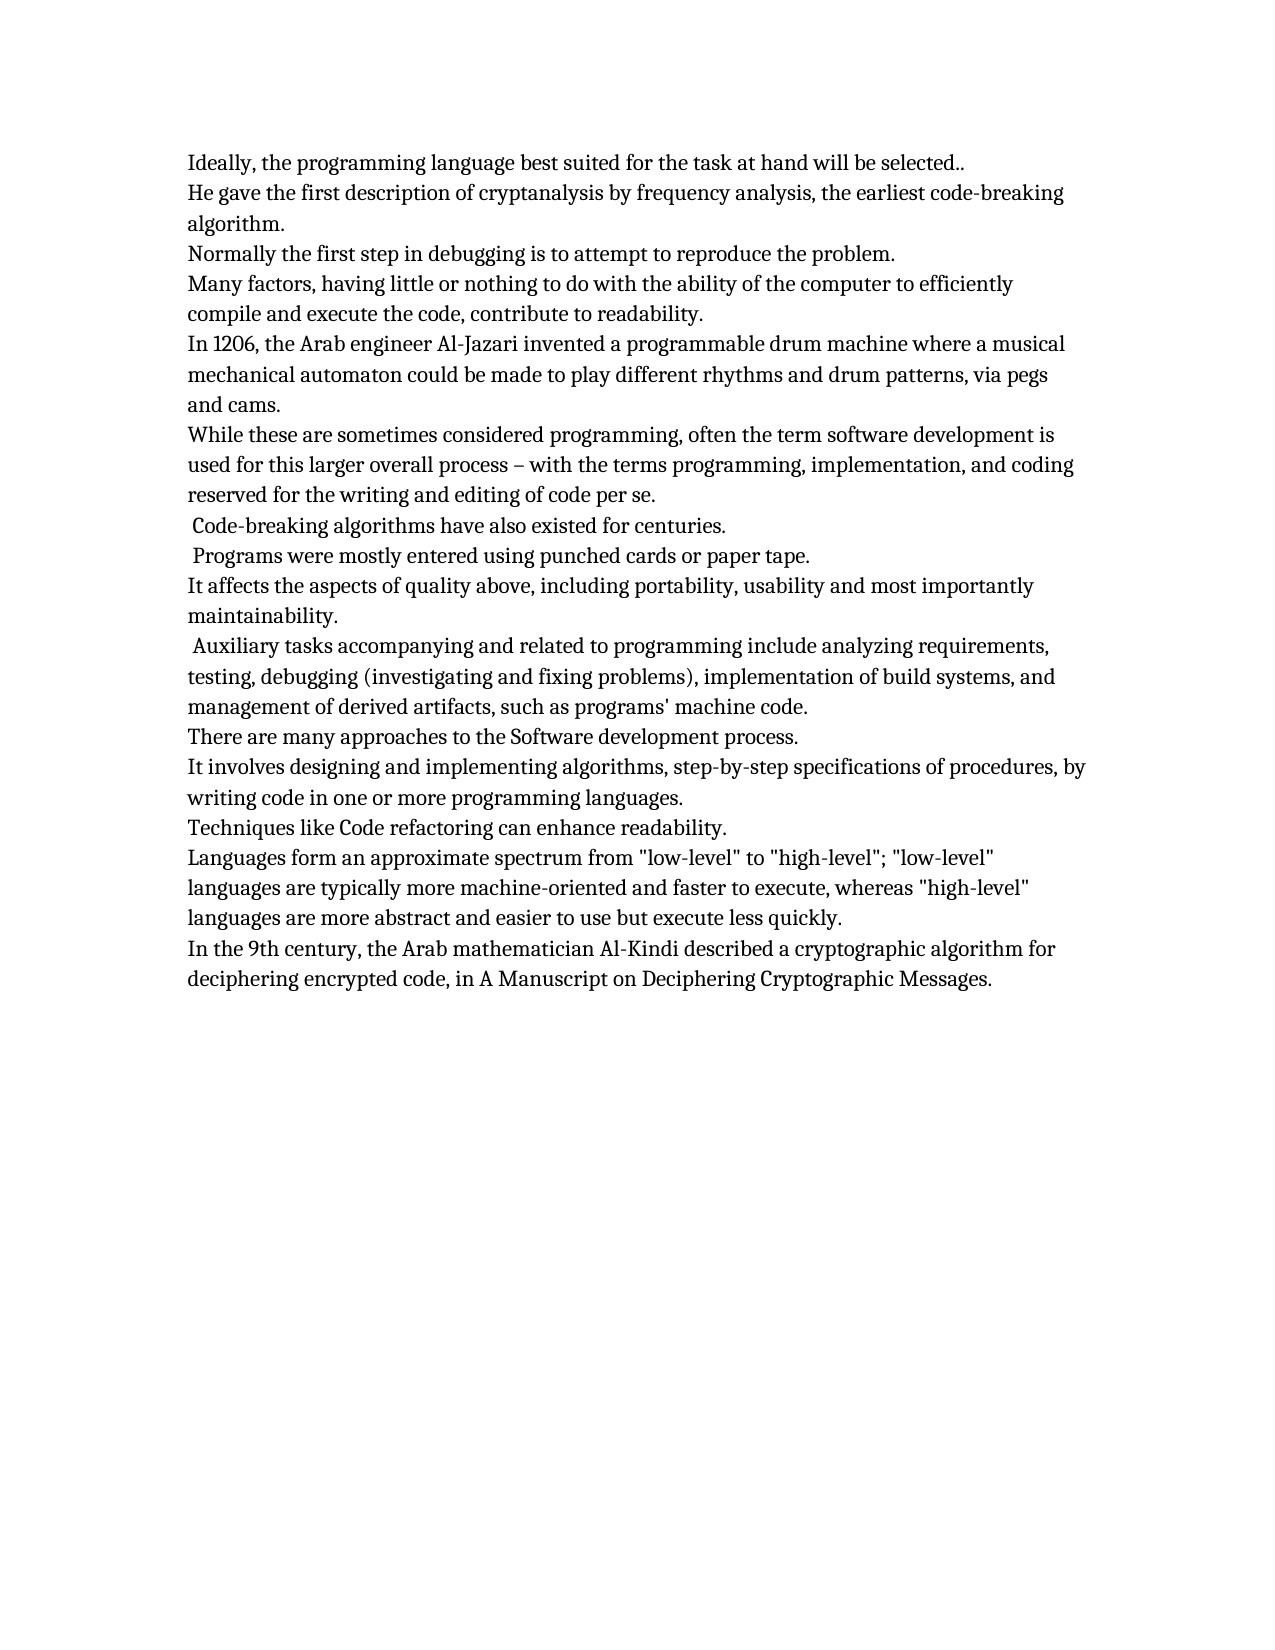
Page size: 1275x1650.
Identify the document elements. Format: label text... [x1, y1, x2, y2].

text Ideally, the programming language best suited for the task at hand will be selected.. He gave the first description of cryptanalysis by frequency analysis, the earliest code-breaking algorithm. Normally the first step in debugging is to attempt to reproduce the problem. Many factors, having little or nothing to do with the ability of the computer to efficiently compile and execute the code, contribute to readability. In 1206, the Arab engineer Al-Jazari invented a programmable drum machine where a musical mechanical automaton could be made to play different rhythms and drum patterns, via pegs and cams. While these are sometimes considered programming, often the term software development is used for this larger overall process – with the terms programming, implementation, and coding reserved for the writing and editing of code per se. Code-breaking algorithms have also existed for centuries. Programs were mostly entered using punched cards or paper tape. It affects the aspects of quality above, including portability, usability and most importantly maintainability. Auxiliary tasks accompanying and related to programming include analyzing requirements, testing, debugging (investigating and fixing problems), implementation of build systems, and management of derived artifacts, such as programs' machine code. There are many approaches to the Software development process. It involves designing and implementing algorithms, step-by-step specifications of procedures, by writing code in one or more programming languages. Techniques like Code refactoring can enhance readability. Languages form an approximate spectrum from "low-level" to "high-level"; "low-level" languages are typically more machine-oriented and faster to execute, whereas "high-level" languages are more abstract and easier to use but execute less quickly. In the 9th century, the Arab mathematician Al-Kindi described a cryptographic algorithm for deciphering encrypted code, in A Manuscript on Deciphering Cryptographic Messages. [187, 150, 1087, 992]
